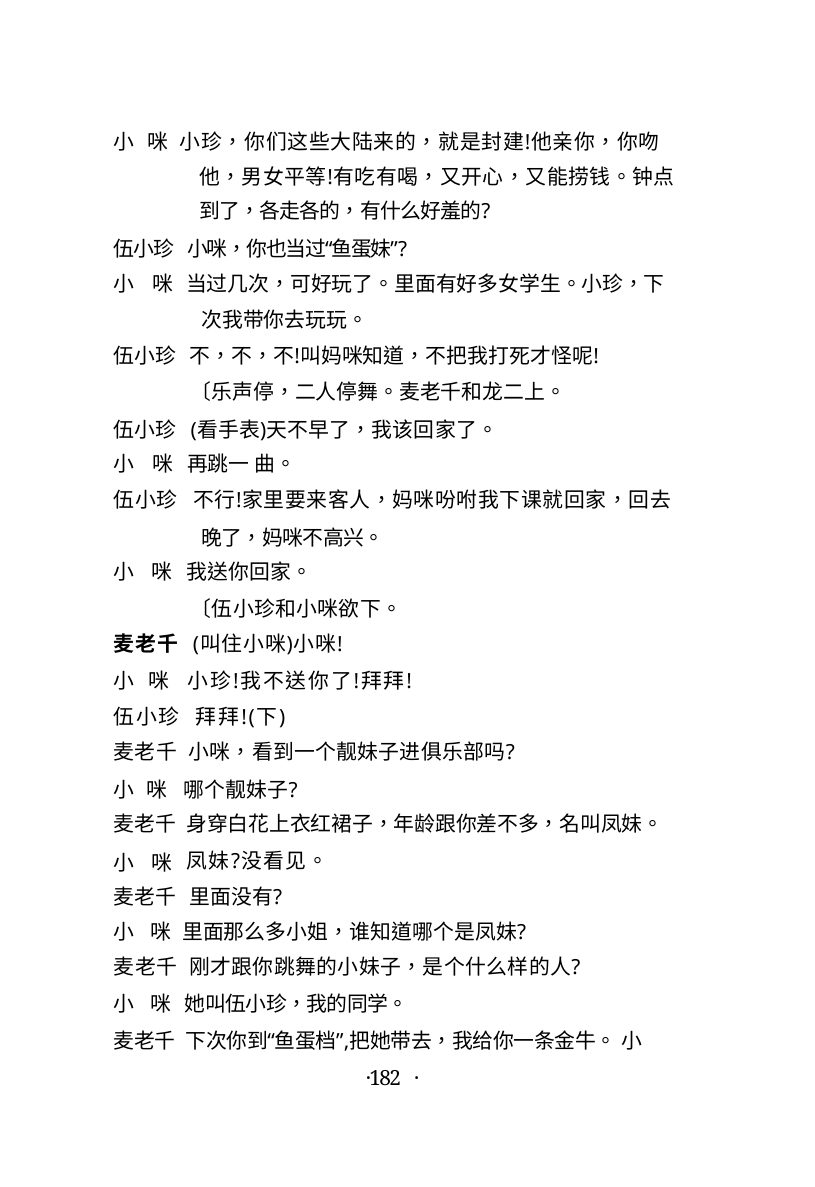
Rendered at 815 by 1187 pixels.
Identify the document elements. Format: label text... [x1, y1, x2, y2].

text 伍小珍 (看手表)天不早了，我该回家了。 小 咪 再跳一 曲。 [113, 415, 512, 477]
text 伍小珍 小咪，你也当过“鱼蛋妹”? [113, 236, 692, 262]
text 伍小珍 不行!家里要来客人，妈咪吩咐我下课就回家，回去 [113, 487, 692, 513]
text 晚了，妈咪不高兴。 小 咪 我送你回家。 [113, 523, 384, 586]
text 小 咪 小珍，你们这些大陆来的，就是封建!他亲你，你吻 他，男女平等!有吃有喝，又开心，又能捞钱。钟点 到了，各走各的，有什么好羞的? [113, 127, 681, 225]
text 伍小珍 不，不，不!叫妈咪知道，不把我打死才怪呢! 〔乐声停，二人停舞。麦老千和龙二上。 [113, 342, 613, 406]
text 小 咪 当过几次，可好玩了。里面有好多女学生。小珍，下 次我带你去玩玩。 [113, 269, 680, 334]
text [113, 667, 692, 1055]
text 〔伍小珍和小咪欲下。 麦老千 (叫住小咪)小咪! [114, 594, 403, 658]
